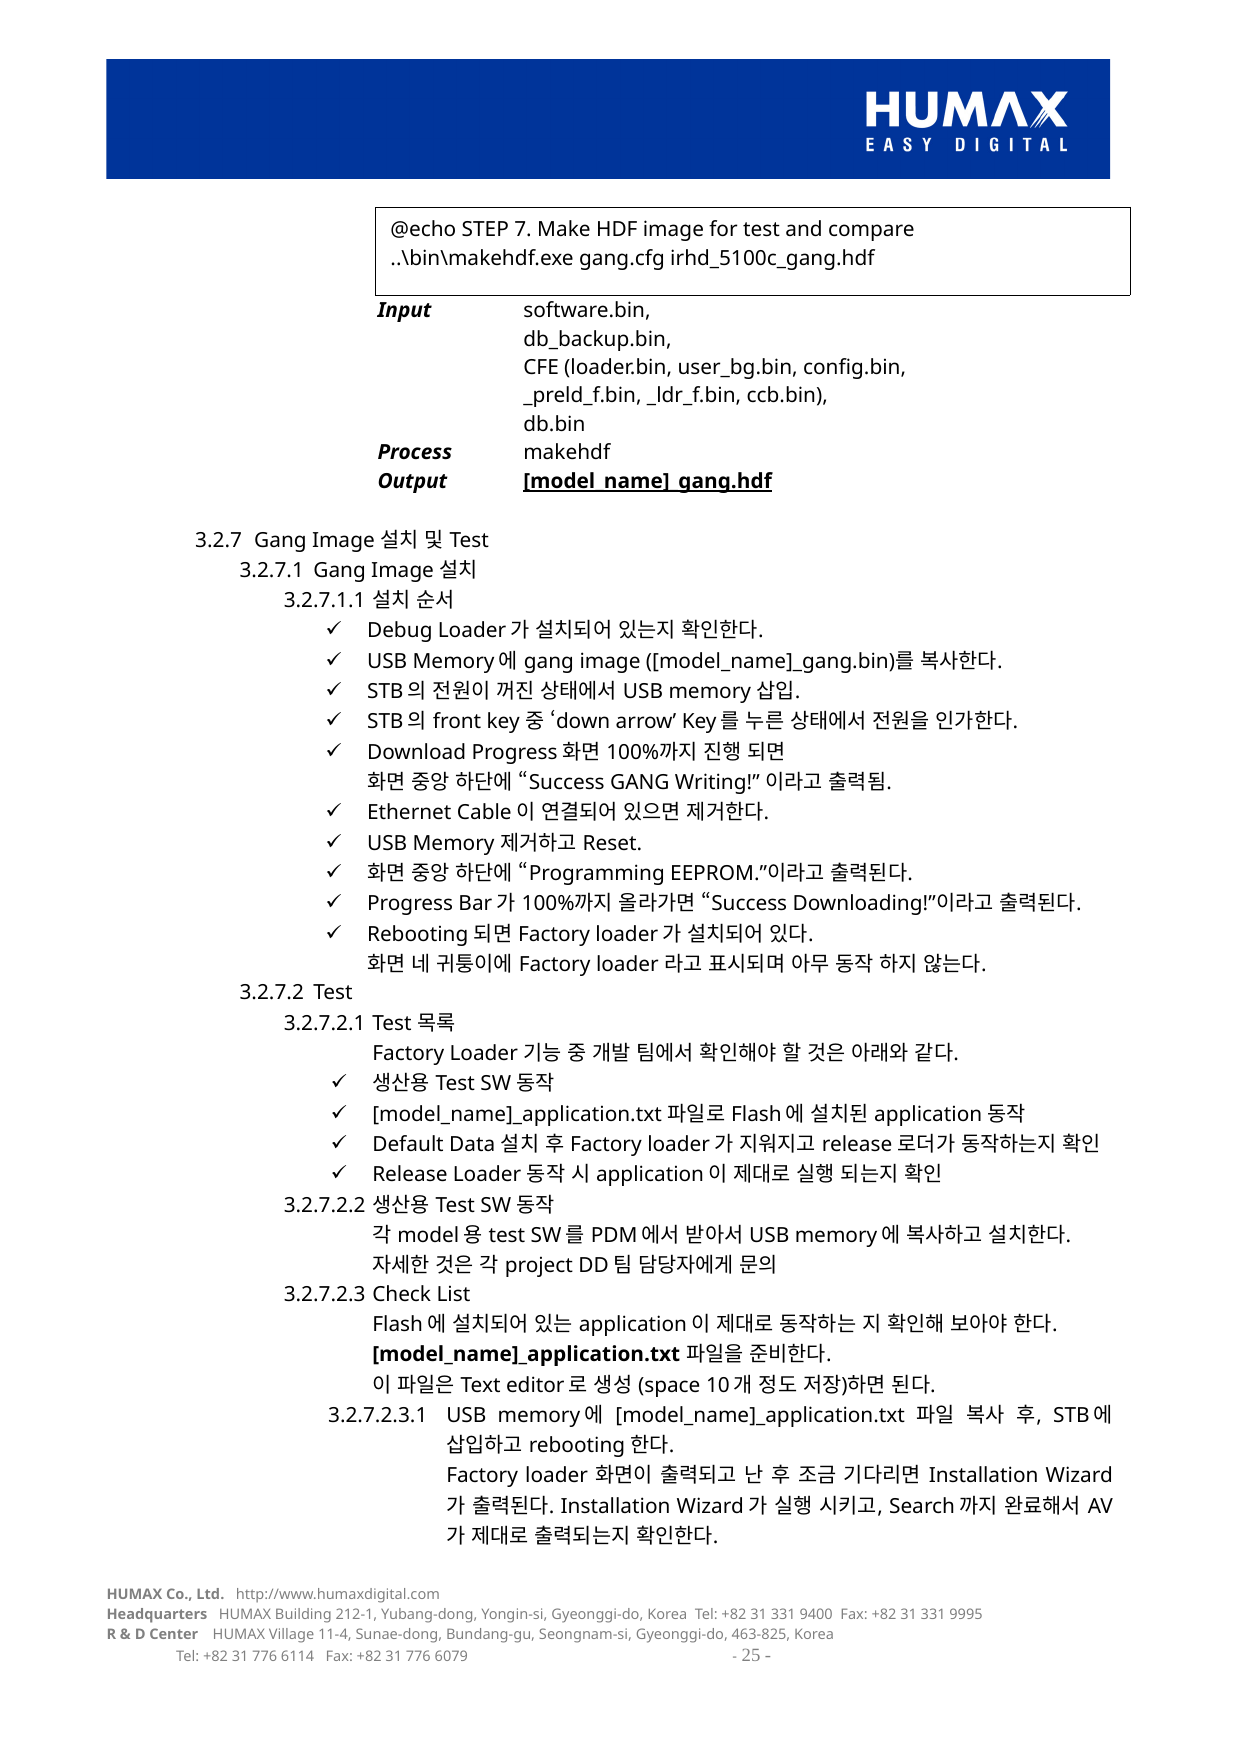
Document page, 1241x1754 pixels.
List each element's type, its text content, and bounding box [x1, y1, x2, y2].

list Ethernet Cable이 연결되어 있으면 제거한다. [325, 796, 1134, 826]
list Rebooting 되면 Factory loader가 설치되어 있다. 화면 네 귀퉁이에 Factory loader 라고 표시되며 아무 동작 하지 않는다. [325, 917, 1134, 977]
list Default Data 설치 후 Factory loader가 지워지고 release 로더가 동작하는지 확인 [330, 1127, 1134, 1157]
list Check List [283, 1279, 1113, 1307]
list 각 model용 test SW를 PDM에서 받아서 USB memory에 복사하고 설치한다. [353, 1218, 1134, 1248]
list 설치 순서 [283, 583, 1113, 614]
text CFE (loader.bin, user_bg.bin, config.bin, [461, 352, 1134, 381]
list 생산용 Test SW 동작 [283, 1188, 1113, 1218]
list 생산용 Test SW 동작 [330, 1067, 1134, 1097]
text Process makehdf [377, 437, 1134, 466]
text Gang Image 설치 [239, 553, 1113, 583]
list STB의 front key 중 ‘down arrow’ Key를 누른 상태에서 전원을 인가한다. [325, 705, 1134, 735]
text db_backup.bin, [523, 324, 1134, 352]
text Test [239, 977, 1113, 1006]
list 화면 중앙 하단에 “Programming EEPROM.”이라고 출력된다. [325, 856, 1134, 887]
list 자세한 것은 각 project DD팀 담당자에게 문의 [350, 1248, 1134, 1279]
text Flash에 설치되어 있는 application이 제대로 동작하는 지 확인해 보아야 한다. [372, 1307, 1134, 1337]
list USB memory에 [model_name]_application.txt 파일 복사 후, STB에 삽입하고 rebooting 한다. Factory loader 화면이 출력되고 난 후 조금 기다리면 Installation Wizard가 출력된다. Installation Wizard가 실행 시키고, Search까지 완료해서 AV가 제대로 출력되는지 확인한다. [328, 1398, 1113, 1550]
text _preld_f.bin, _ldr_f.bin, ccb.bin), [461, 381, 1134, 409]
list Release Loader 동작 시 application이 제대로 실행 되는지 확인 [330, 1157, 1134, 1188]
list Debug Loader가 설치되어 있는지 확인한다. [325, 614, 1134, 644]
list Progress Bar가 100%까지 올라가면 “Success Downloading!”이라고 출력된다. [325, 887, 1134, 917]
text Input software.bin, [377, 295, 1134, 324]
text [model_name]_application.txt 파일을 준비한다. 이 파일은 Text editor로 생성 (space 10개 정도 저장)하면 된다. [372, 1337, 1134, 1398]
text Output [model_name]_gang.hdf [377, 466, 1134, 494]
list USB Memory 제거하고 Reset. [325, 826, 1134, 856]
text Gang Image 설치 및 Test [195, 523, 1113, 553]
text db.bin [461, 409, 1134, 437]
list USB Memory에 gang image ([model_name]_gang.bin)를 복사한다. [325, 644, 1134, 674]
list [model_name]_application.txt 파일로 Flash에 설치된 application 동작 [330, 1097, 1134, 1127]
picture [106, 59, 1111, 179]
list Test 목록 [283, 1006, 1113, 1036]
list STB의 전원이 꺼진 상태에서 USB memory 삽입. [325, 674, 1134, 705]
text Factory Loader 기능 중 개발 팀에서 확인해야 할 것은 아래와 같다. [289, 1036, 1134, 1067]
list Download Progress화면 100%까지 진행 되면 화면 중앙 하단에 “Success GANG Writing!” 이라고 출력됨. [325, 735, 1134, 796]
